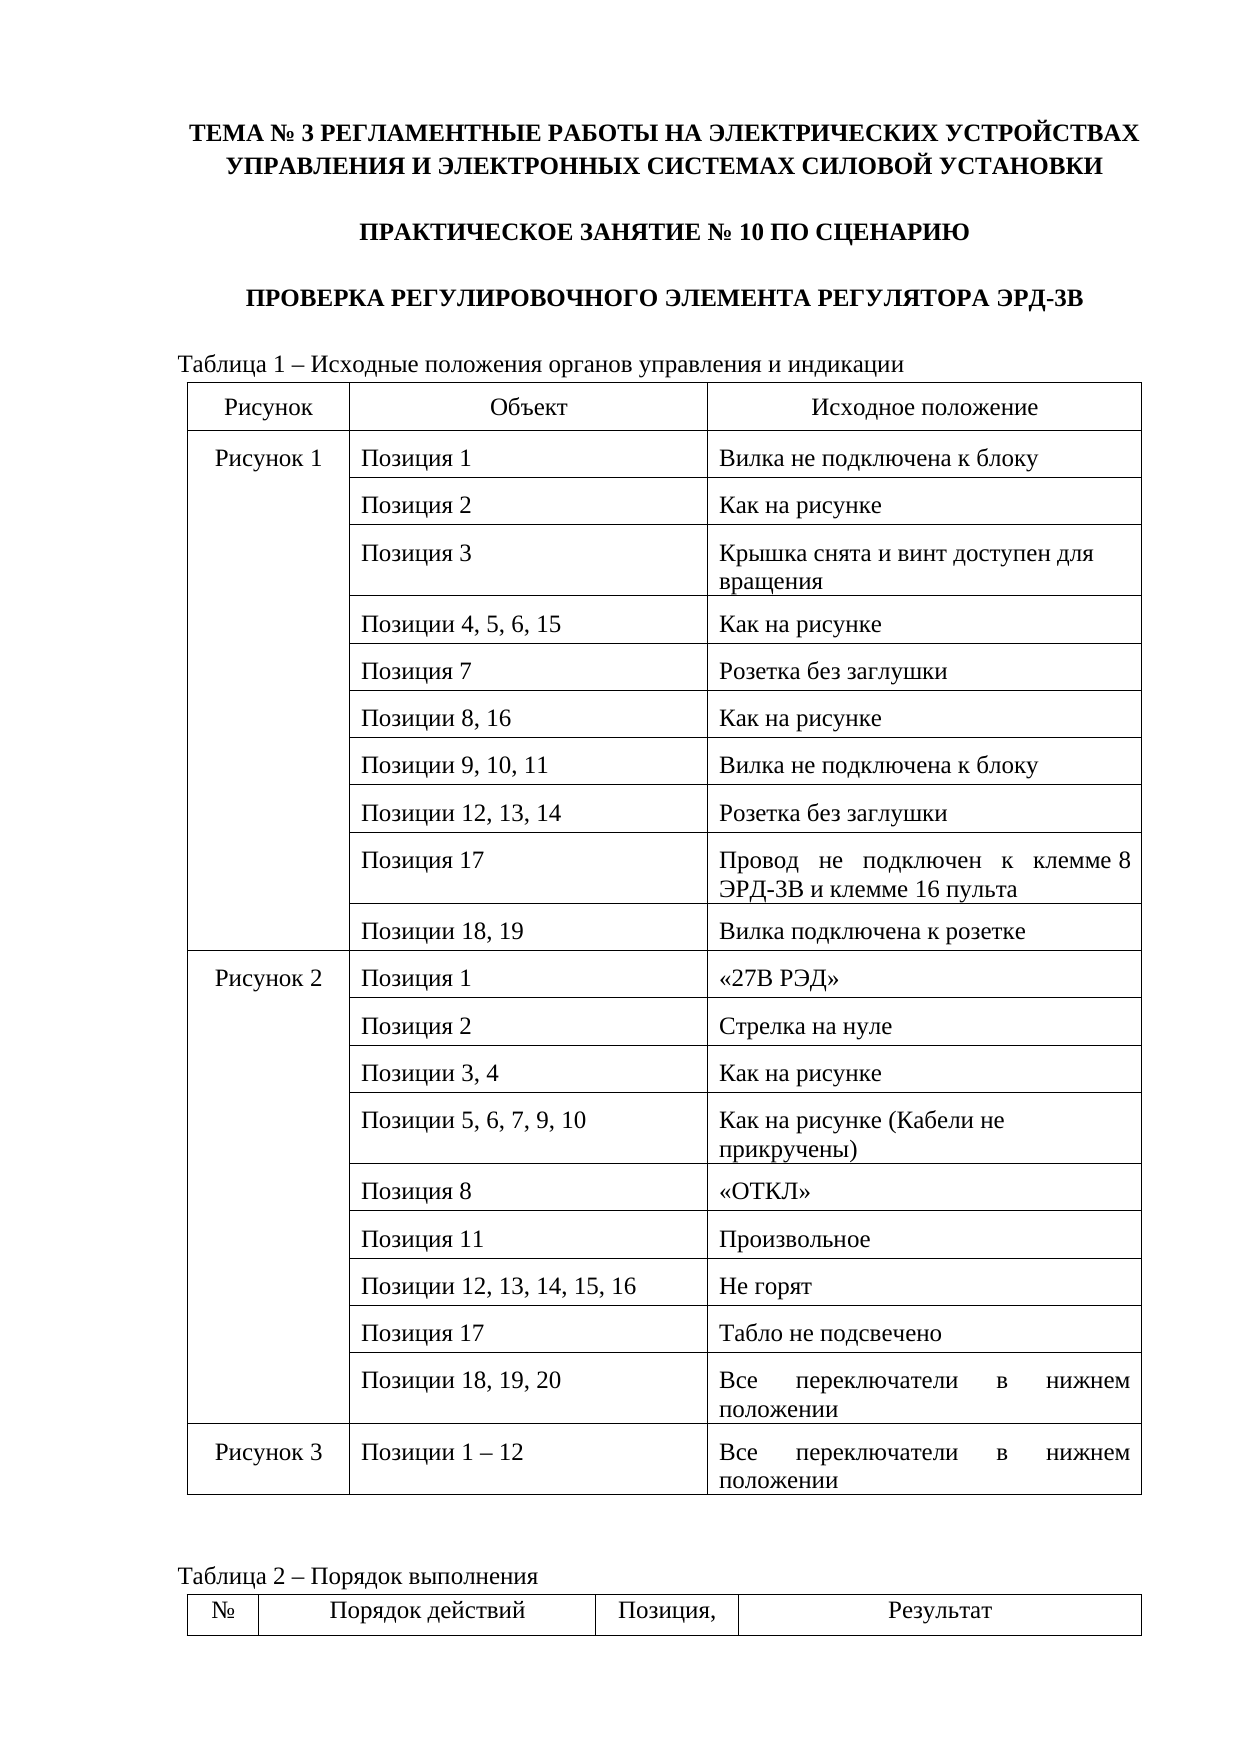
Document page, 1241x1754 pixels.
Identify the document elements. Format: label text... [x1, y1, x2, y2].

table_cell Позиция 2 [350, 998, 707, 1044]
text ПРОВЕРКА РЕГУЛИРОВОЧНОГО ЭЛЕМЕНТА РЕГУЛЯТОРА ЭРД-3В [177, 283, 1152, 312]
table_cell Рисунок 1 [188, 431, 349, 950]
table_cell Позиции 12, 13, 14 [350, 785, 707, 832]
table_cell Провод не подключен к клемме 8 ЭРД-3В и клемме 16 пульта [708, 833, 1141, 903]
table_cell Произвольное [708, 1211, 1141, 1257]
text Таблица 2 – Порядок выполнения [177, 1561, 1152, 1590]
table_cell Позиции 1 – 12 [350, 1424, 707, 1494]
table_cell Табло не подсвечено [708, 1306, 1141, 1352]
table_cell Как на рисунке (Кабели не прикручены) [708, 1093, 1141, 1163]
table_header Позиция, рисунок [596, 1595, 738, 1635]
table_cell Розетка без заглушки [708, 785, 1141, 832]
table_cell Крышка снята и винт доступен для вращения [708, 525, 1141, 595]
table_cell Розетка без заглушки [708, 644, 1141, 690]
table_cell «ОТКЛ» [708, 1164, 1141, 1210]
table_cell Позиции 18, 19, 20 [350, 1353, 707, 1423]
table_cell Как на рисунке [708, 691, 1141, 737]
table_cell Все переключатели в нижнем положении [708, 1424, 1141, 1494]
table_cell Позиции 5, 6, 7, 9, 10 [350, 1093, 707, 1163]
table_header № шага [188, 1595, 258, 1635]
table_cell Позиция 2 [350, 478, 707, 524]
table_cell Как на рисунке [708, 478, 1141, 524]
table_cell Рисунок 2 [188, 951, 349, 1423]
table_cell Как на рисунке [708, 1046, 1141, 1092]
table_cell Позиции 12, 13, 14, 15, 16 [350, 1259, 707, 1305]
table_cell Не горят [708, 1259, 1141, 1305]
table_cell Позиция 11 [350, 1211, 707, 1257]
table_header Рисунок [188, 383, 349, 429]
table_cell Вилка не подключена к блоку [708, 431, 1141, 477]
table_header Исходное положение [708, 383, 1141, 429]
table_header Объект [350, 383, 707, 429]
table_cell Стрелка на нуле [708, 998, 1141, 1044]
table_cell Вилка не подключена к блоку [708, 738, 1141, 784]
table_cell Позиции 8, 16 [350, 691, 707, 737]
table_cell Позиции 9, 10, 11 [350, 738, 707, 784]
table_cell Позиции 3, 4 [350, 1046, 707, 1092]
table_cell Как на рисунке [708, 596, 1141, 642]
table_cell Вилка подключена к розетке [708, 904, 1141, 950]
table_cell Позиция 1 [350, 951, 707, 997]
text ПРАКТИЧЕСКОЕ ЗАНЯТИЕ № 10 ПО СЦЕНАРИЮ [177, 217, 1152, 246]
table_header Порядок действий [259, 1595, 595, 1635]
table_cell Позиции 18, 19 [350, 904, 707, 950]
table_cell Позиция 1 [350, 431, 707, 477]
text ТЕМА № 3 РЕГЛАМЕНТНЫЕ РАБОТЫ НА ЭЛЕКТРИЧЕСКИХ УСТРОЙСТВАХ УПРАВЛЕНИЯ И ЭЛЕКТРОННЫХ СИСТЕМАХ СИЛОВОЙ УСТАНОВКИ [177, 118, 1152, 180]
table_cell «27В РЭД» [708, 951, 1141, 997]
text Таблица 1 – Исходные положения органов управления и индикации [177, 349, 1152, 378]
table_cell Позиция 17 [350, 1306, 707, 1352]
table_cell Позиция 3 [350, 525, 707, 595]
table_cell Рисунок 3 [188, 1424, 349, 1494]
table_header Результат [739, 1595, 1141, 1635]
table_cell Позиции 4, 5, 6, 15 [350, 596, 707, 642]
table_cell Позиция 8 [350, 1164, 707, 1210]
table_cell Позиция 17 [350, 833, 707, 903]
table_cell Позиция 7 [350, 644, 707, 690]
table_cell Все переключатели в нижнем положении [708, 1353, 1141, 1423]
